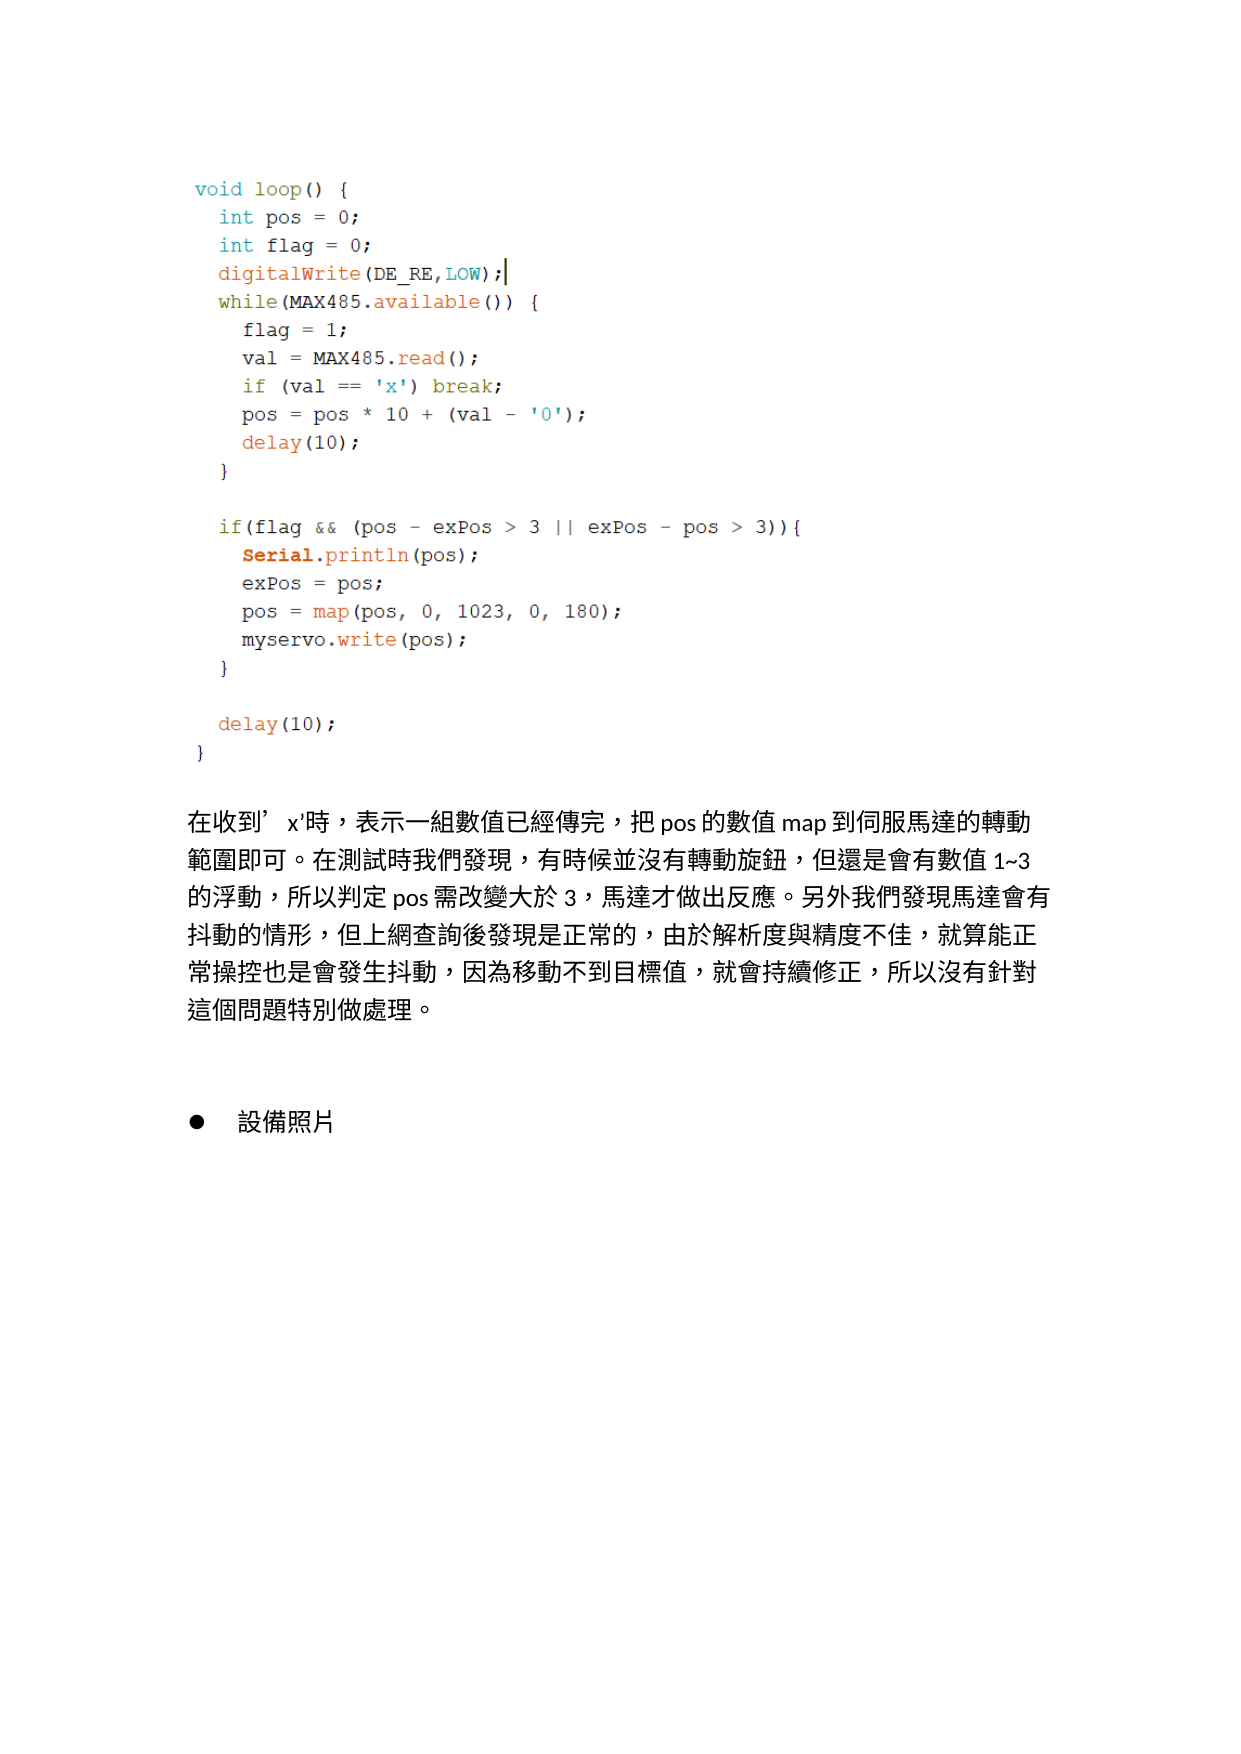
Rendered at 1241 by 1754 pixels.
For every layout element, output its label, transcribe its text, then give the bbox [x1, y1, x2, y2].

picture [187, 164, 807, 767]
list 設備照片 [187, 1102, 1053, 1139]
text 在收到’x’時，表示一組數值已經傳完，把pos的數值map到伺服馬達的轉動範圍即可。在測試時我們發現，有時候並沒有轉動旋鈕，但還是會有數值1~3的浮動，所以判定pos需改變大於3，馬達才做出反應。另外我們發現馬達會有抖動的情形，但上網查詢後發現是正常的，由於解析度與精度不佳，就算能正常操控也是會發生抖動，因為移動不到目標值，就會持續修正，所以沒有針對這個問題特別做處理。 [187, 802, 1053, 1027]
